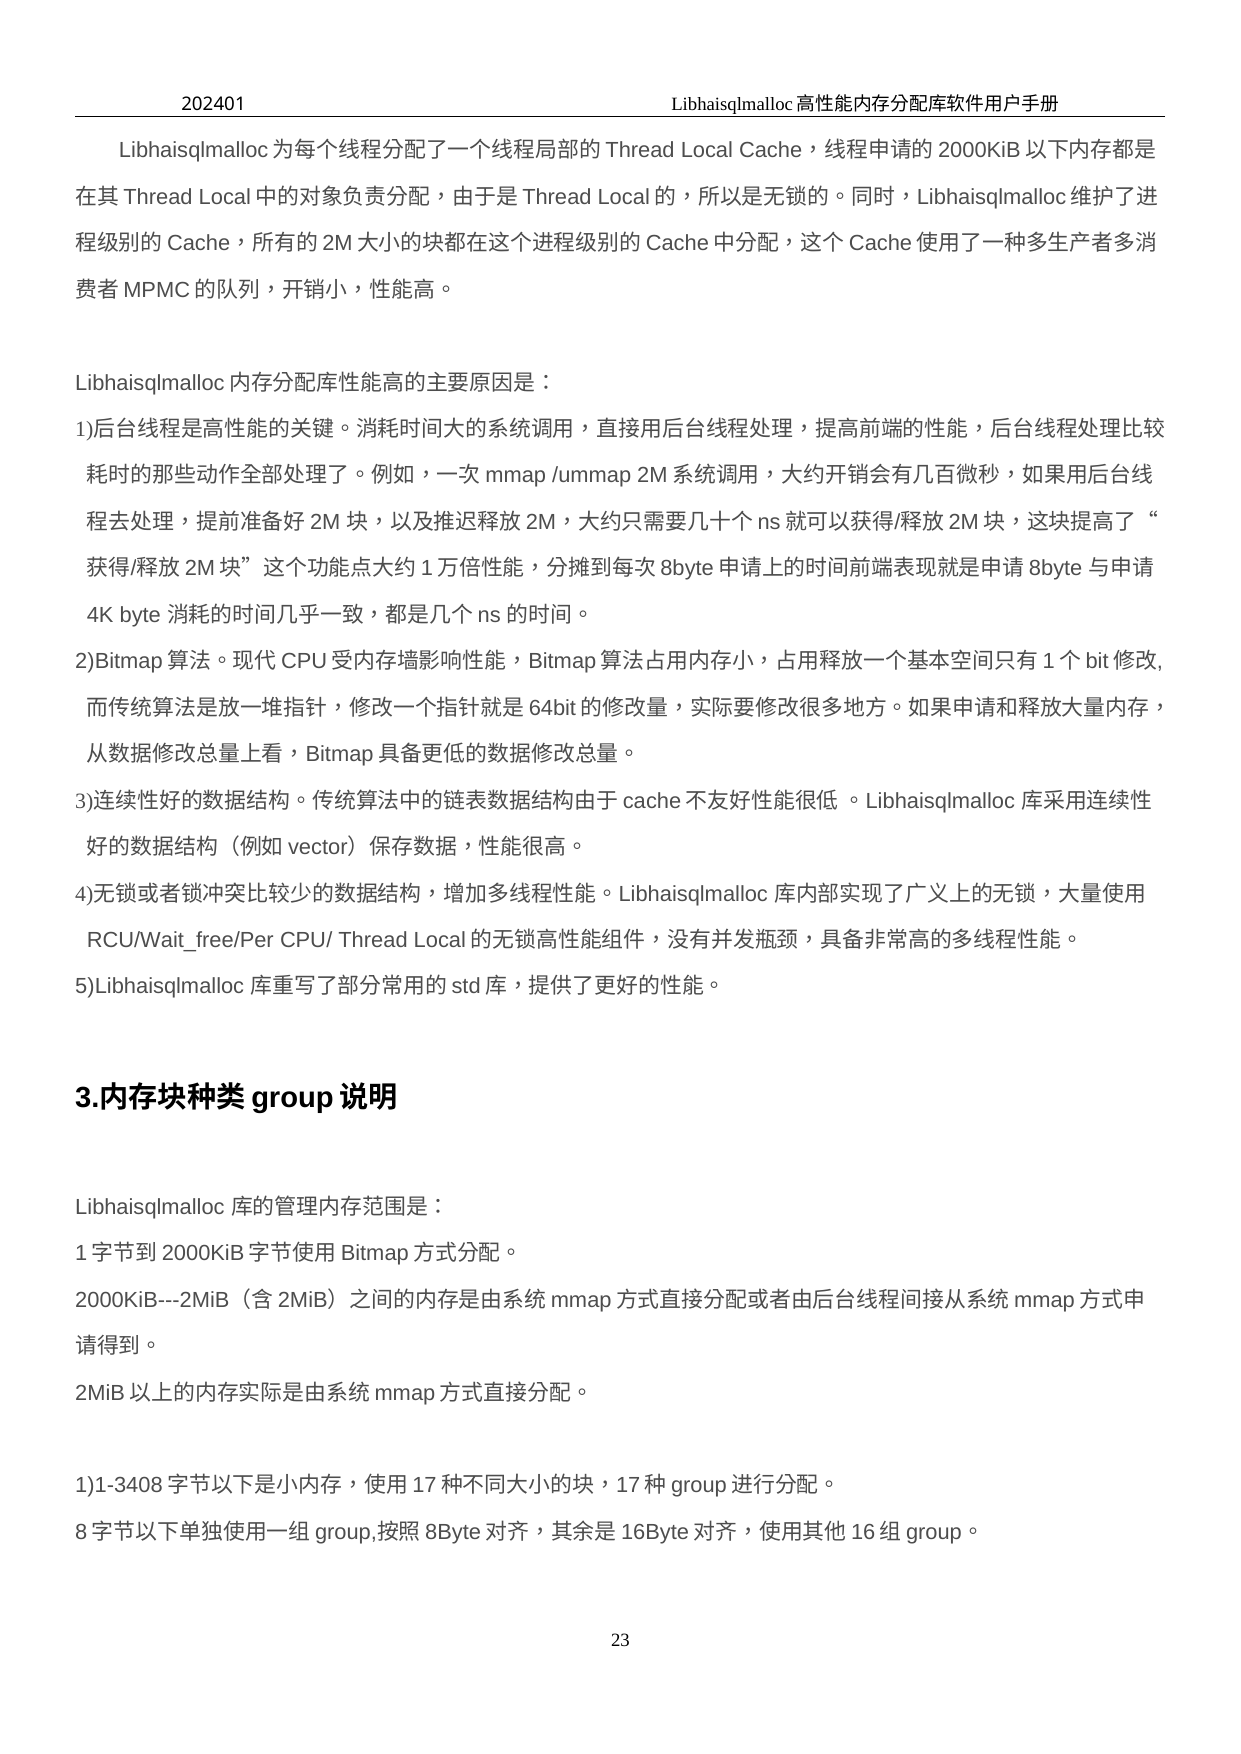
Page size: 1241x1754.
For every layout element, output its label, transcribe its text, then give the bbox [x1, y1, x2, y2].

text 2000KiB---2MiB（含2MiB）之间的内存是由系统mmap方式直接分配或者由后台线程间接从系统mmap方式申请得到。 [75, 1267, 1165, 1360]
text 2MiB以上的内存实际是由系统mmap方式直接分配。 [75, 1360, 1165, 1406]
text 8字节以下单独使用一组group,按照8Byte对齐，其余是16Byte对齐，使用其他16组group。 [75, 1499, 1165, 1546]
text Libhaisqlmalloc内存分配库性能高的主要原因是： [75, 350, 1165, 396]
list 后台线程是高性能的关键。消耗时间大的系统调用，直接用后台线程处理，提高前端的性能，后台线程处理比较耗时的那些动作全部处理了。例如，一次 mmap /ummap 2M系统调用，大约开销会有几百微秒，如果用后台线程去处理，提前准备好2M 块，以及推迟释放2M，大约只需要几十个ns就可以获得/释放2M块，这块提高了“获得/释放2M块”这个功能点大约1万倍性能，分摊到每次8byte申请上的时间前端表现就是申请8byte 与申请4K byte 消耗的时间几乎一致，都是几个ns 的时间。 [75, 396, 1165, 628]
subtitle 3.内存块种类group说明 [75, 1074, 1165, 1116]
text 1)1-3408字节以下是小内存，使用17种不同大小的块，17种group进行分配。 [75, 1453, 1165, 1499]
text Libhaisqlmalloc 库的管理内存范围是： [75, 1174, 1165, 1220]
list Bitmap算法。现代CPU受内存墙影响性能，Bitmap算法占用内存小，占用释放一个基本空间只有1个bit修改, 而传统算法是放一堆指针，修改一个指针就是64bit的修改量，实际要修改很多地方。如果申请和释放大量内存，从数据修改总量上看，Bitmap具备更低的数据修改总量。 [75, 628, 1165, 768]
list 连续性好的数据结构。传统算法中的链表数据结构由于cache不友好性能很低 。Libhaisqlmalloc 库采用连续性好的数据结构（例如vector）保存数据，性能很高。 [75, 768, 1165, 861]
text Libhaisqlmalloc为每个线程分配了一个线程局部的Thread Local Cache，线程申请的2000KiB以下内存都是在其Thread Local中的对象负责分配，由于是Thread Local的，所以是无锁的。同时，Libhaisqlmalloc维护了进程级别的Cache，所有的2M大小的块都在这个进程级别的Cache中分配，这个Cache使用了一种多生产者多消费者MPMC的队列，开销小，性能高。 [75, 117, 1165, 303]
list 无锁或者锁冲突比较少的数据结构，增加多线程性能。Libhaisqlmalloc 库内部实现了广义上的无锁，大量使用RCU/Wait_free/Per CPU/ Thread Local的无锁高性能组件，没有并发瓶颈，具备非常高的多线程性能。 [75, 861, 1165, 954]
list Libhaisqlmalloc 库重写了部分常用的std库，提供了更好的性能。 [75, 954, 1165, 1000]
text 1字节到2000KiB字节使用Bitmap方式分配。 [75, 1220, 1165, 1267]
